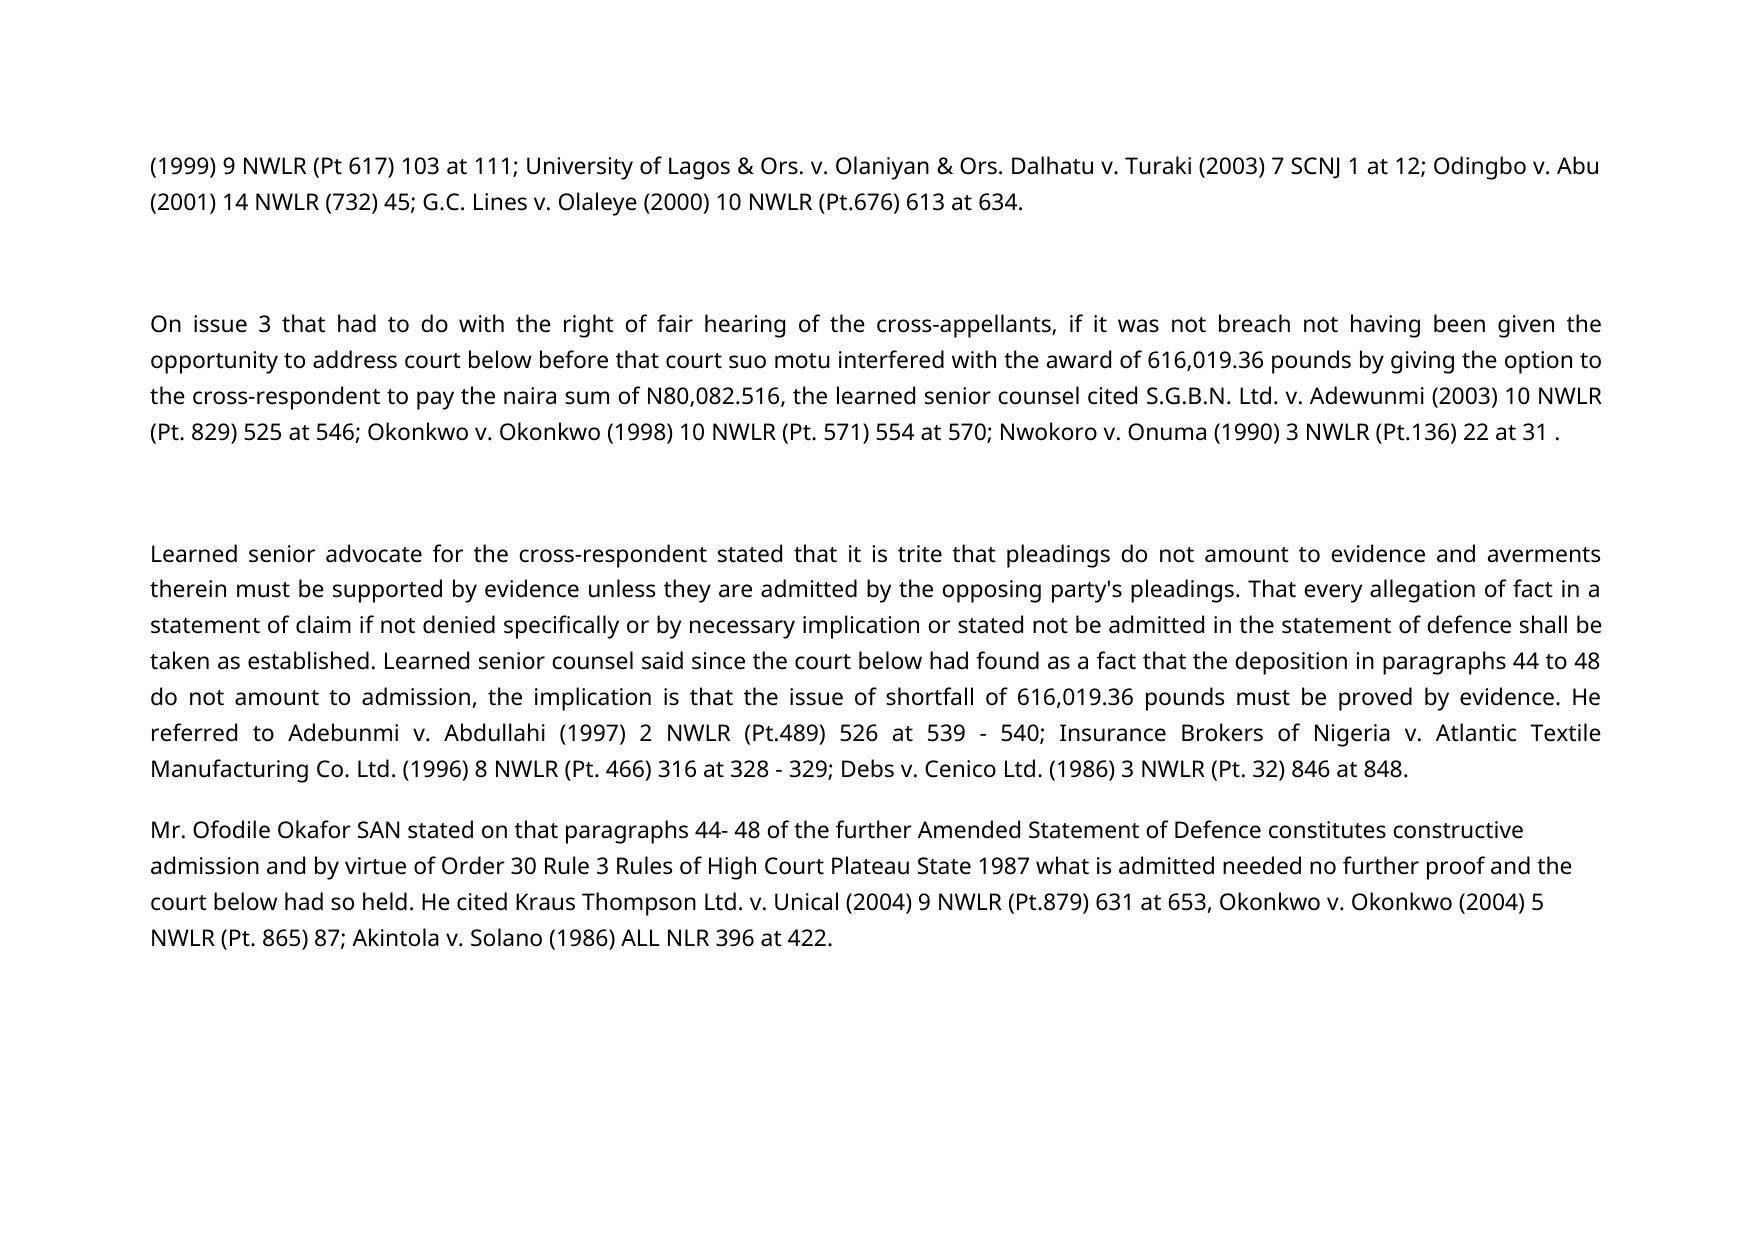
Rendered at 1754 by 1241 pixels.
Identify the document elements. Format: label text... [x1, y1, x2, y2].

text Mr. Ofodile Okafor SAN stated on that paragraphs 44- 48 of the further Amended Statement of Defence constitutes constructive admission and by virtue of Order 30 Rule 3 Rules of High Court Plateau State 1987 what is admitted needed no further proof and the court below had so held. He cited Kraus Thompson Ltd. v. Unical (2004) 9 NWLR (Pt.879) 631 at 653, Okonkwo v. Okonkwo (2004) 5 NWLR (Pt. 865) 87; Akintola v. Solano (1986) ALL NLR 396 at 422. [150, 814, 1604, 953]
text On issue 3 that had to do with the right of fair hearing of the cross-appellants, if it was not breach not having been given the opportunity to address court below before that court suo motu interfered with the award of 616,019.36 pounds by giving the option to the cross-respondent to pay the naira sum of N80,082.516, the learned senior counsel cited S.G.B.N. Ltd. v. Adewunmi (2003) 10 NWLR (Pt. 829) 525 at 546; Okonkwo v. Okonkwo (1998) 10 NWLR (Pt. 571) 554 at 570; Nwokoro v. Onuma (1990) 3 NWLR (Pt.136) 22 at 31 . [150, 308, 1604, 447]
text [150, 150, 1604, 217]
text Learned senior advocate for the cross-respondent stated that it is trite that pleadings do not amount to evidence and averments therein must be supported by evidence unless they are admitted by the opposing party's pleadings. That every allegation of fact in a statement of claim if not denied specifically or by necessary implication or stated not be admitted in the statement of defence shall be taken as established. Learned senior counsel said since the court below had found as a fact that the deposition in paragraphs 44 to 48 do not amount to admission, the implication is that the issue of shortfall of 616,019.36 pounds must be proved by evidence. He referred to Adebunmi v. Abdullahi (1997) 2 NWLR (Pt.489) 526 at 539 - 540; Insurance Brokers of Nigeria v. Atlantic Textile Manufacturing Co. Ltd. (1996) 8 NWLR (Pt. 466) 316 at 328 - 329; Debs v. Cenico Ltd. (1986) 3 NWLR (Pt. 32) 846 at 848. [150, 537, 1604, 784]
